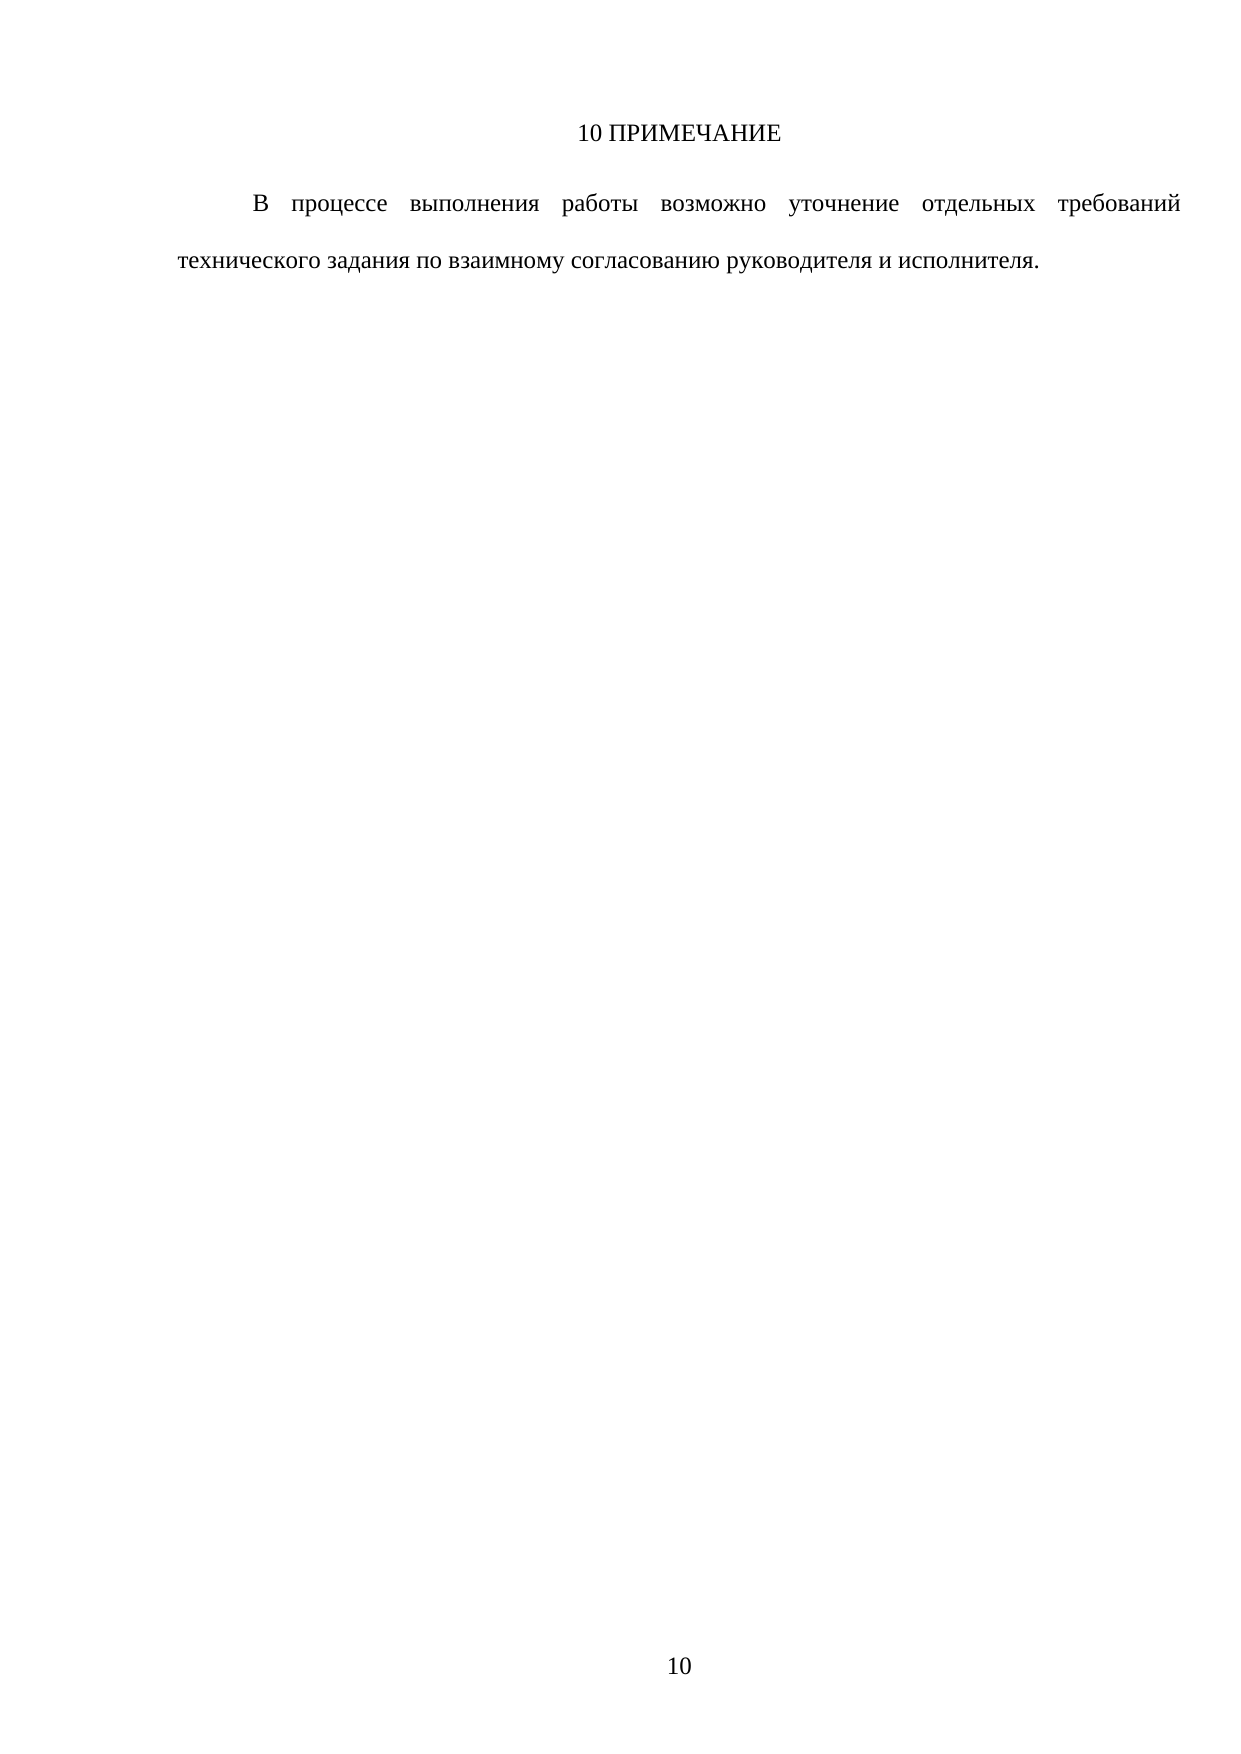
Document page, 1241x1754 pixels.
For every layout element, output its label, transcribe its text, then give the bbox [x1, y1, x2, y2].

text В процессе выполнения работы возможно уточнение отдельных требований технического задания по взаимному согласованию руководителя и исполнителя. [177, 188, 1181, 274]
subtitle 10 ПРИМЕЧАНИЕ [177, 118, 1181, 147]
